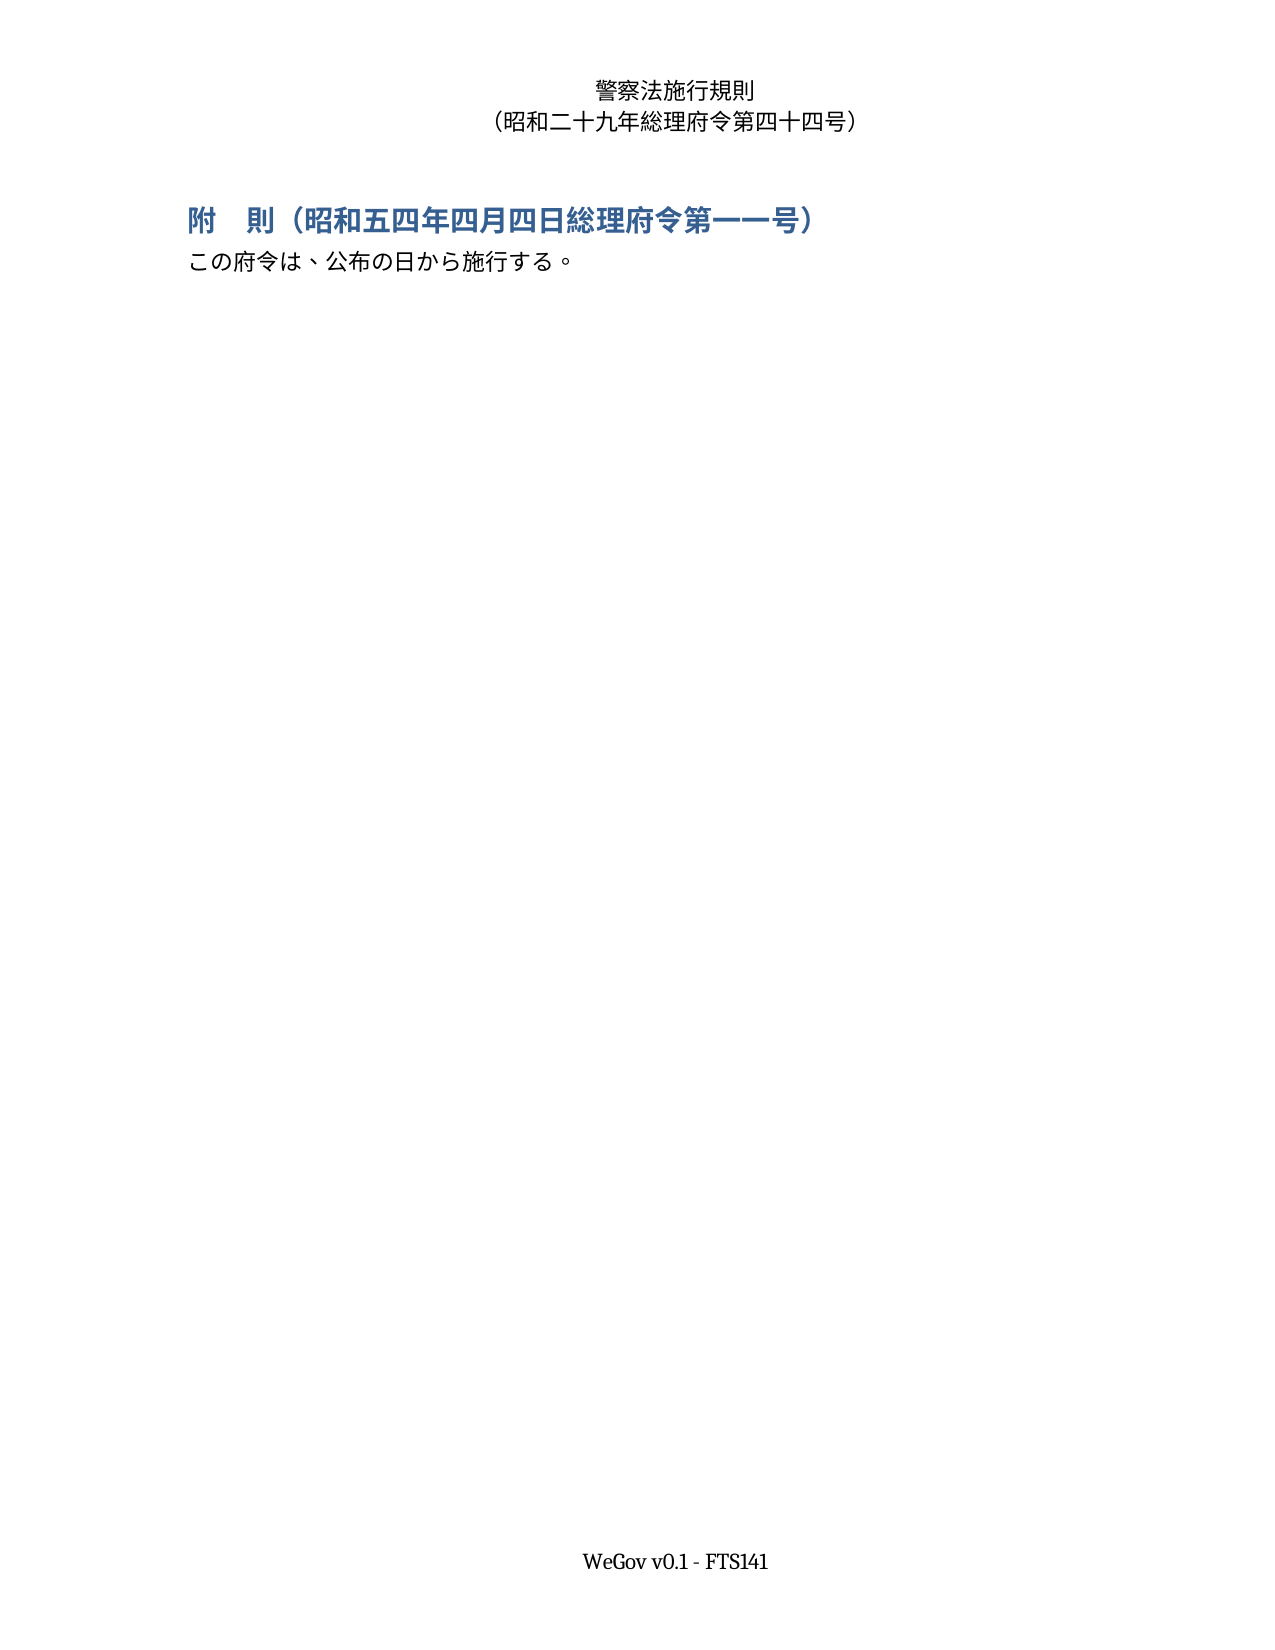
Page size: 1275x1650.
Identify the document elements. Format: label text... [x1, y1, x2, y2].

text この府令は、公布の日から施行する。 [187, 246, 1087, 277]
subtitle 附 則（昭和五四年四月四日総理府令第一一号） [187, 200, 1087, 240]
